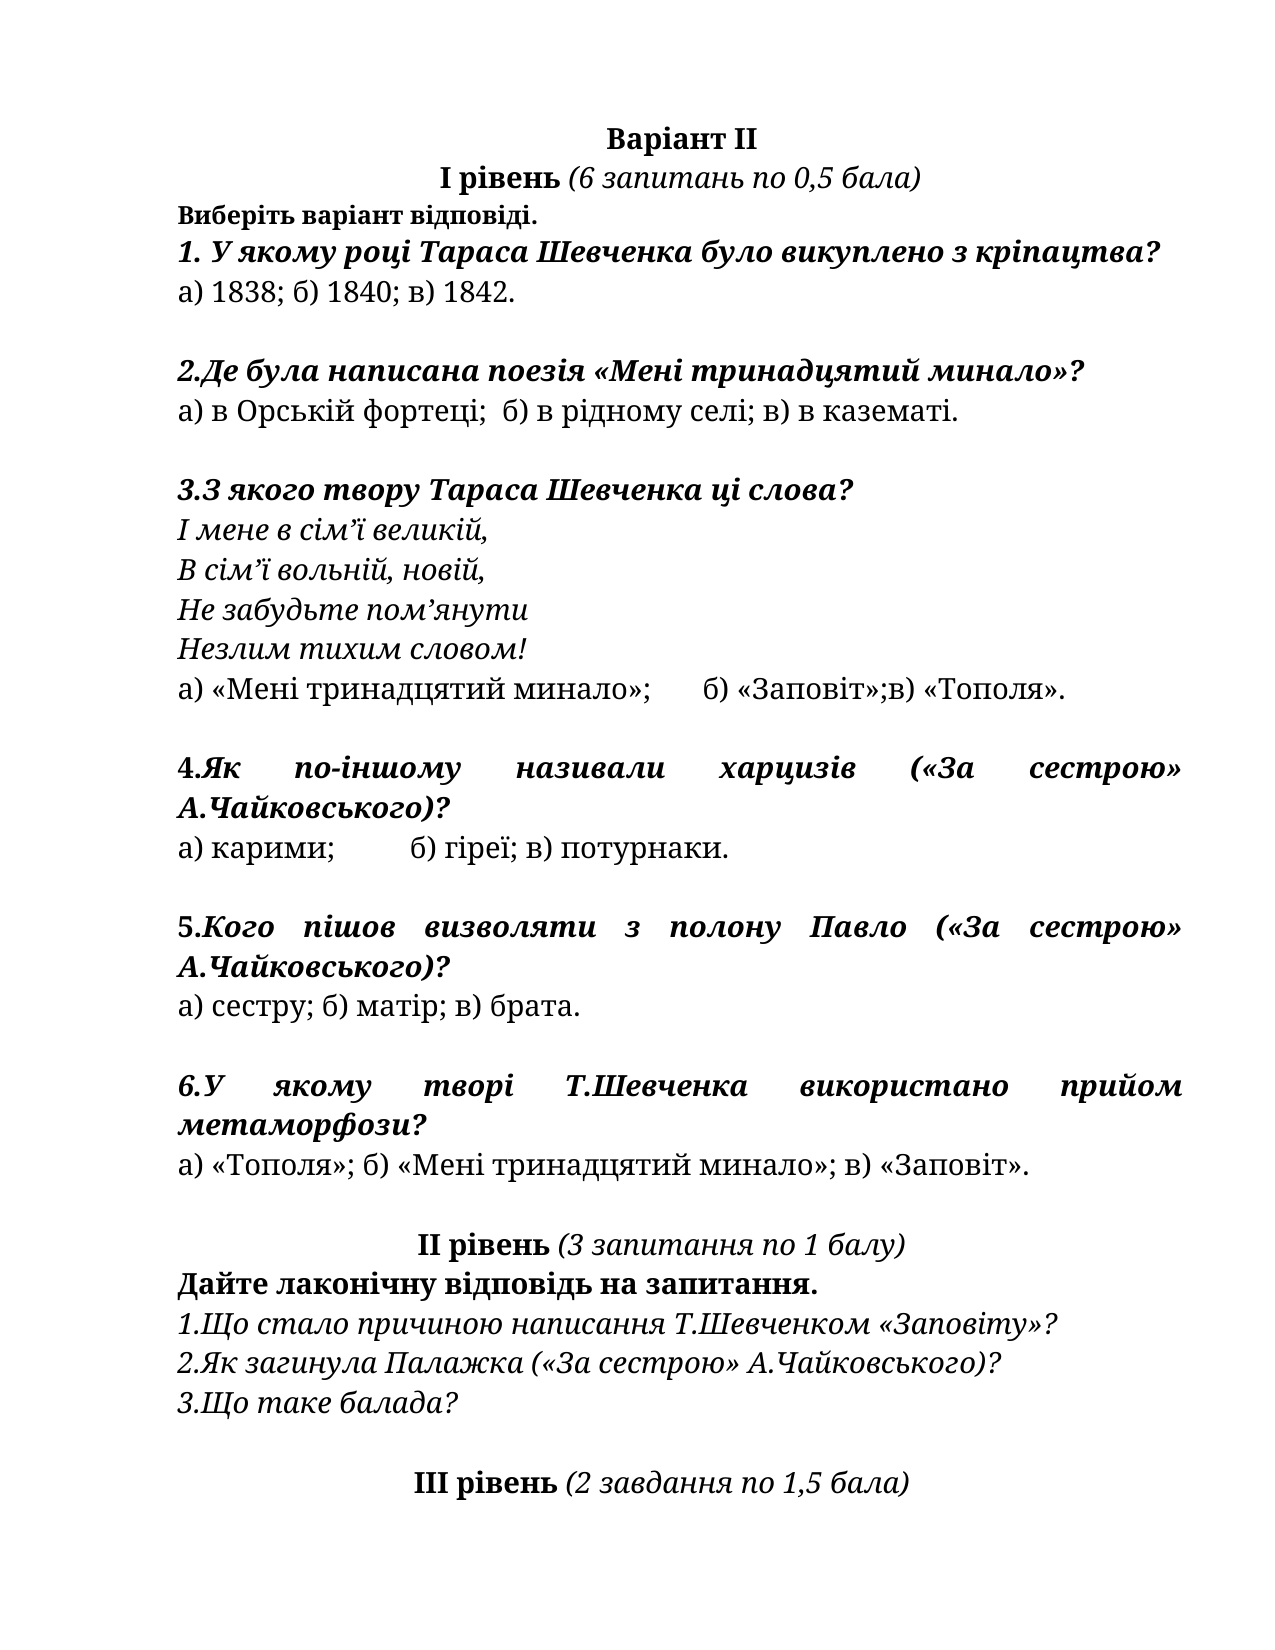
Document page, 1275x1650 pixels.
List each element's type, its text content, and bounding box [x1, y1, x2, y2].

text Варіант ІІ [177, 118, 1186, 158]
text Виберіть варіант відповіді. [177, 197, 1186, 232]
text Незлим тихим словом! [177, 628, 1186, 668]
text 2.Де була написана поезія «Мені тринадцятий минало»? [177, 351, 1186, 390]
text а) «Мені тринадцятий минало»; б) «Заповіт»;в) «Тополя». [177, 668, 1186, 708]
text В сім’ї вольній, новій, [177, 549, 1186, 589]
text 1.Що стало причиною написання Т.Шевченком «Заповіту»? [177, 1303, 1186, 1343]
text ІІІ рівень (2 завдання по 1,5 бала) [140, 1462, 1186, 1502]
text І рівень (6 запитань по 0,5 бала) [177, 158, 1186, 197]
text 2.Як загинула Палажка («За сестрою» А.Чайковського)? [177, 1343, 1186, 1382]
text 3.З якого твору Тараса Шевченка ці слова? [177, 470, 1186, 509]
text а) 1838; б) 1840; в) 1842. [177, 271, 1186, 311]
text а) в Орській фортеці; б) в рідному селі; в) в казематі. [177, 390, 1186, 430]
text а) сестру; б) матір; в) брата. [177, 986, 1186, 1025]
text а) карими; б) гіреї; в) потурнаки. [177, 827, 1186, 867]
text а) «Тополя»; б) «Мені тринадцятий минало»; в) «Заповіт». [177, 1144, 1186, 1184]
text 3.Що таке балада? [177, 1382, 1186, 1422]
text 6.У якому творі Т.Шевченка використано прийом метаморфози? [177, 1065, 1186, 1144]
text 1. У якому році Тараса Шевченка було викуплено з кріпацтва? [177, 232, 1186, 271]
text ІІ рівень (3 запитання по 1 балу) [140, 1224, 1186, 1263]
text 4.Як по-іншому називали харцизів («За сестрою» А.Чайковського)? [177, 747, 1186, 827]
text 5.Кого пішов визволяти з полону Павло («За сестрою» А.Чайковського)? [177, 906, 1186, 986]
text Дайте лаконічну відповідь на запитання. [177, 1263, 1186, 1303]
text Не забудьте пом’янути [177, 589, 1186, 628]
text І мене в сім’ї великій, [177, 509, 1186, 549]
